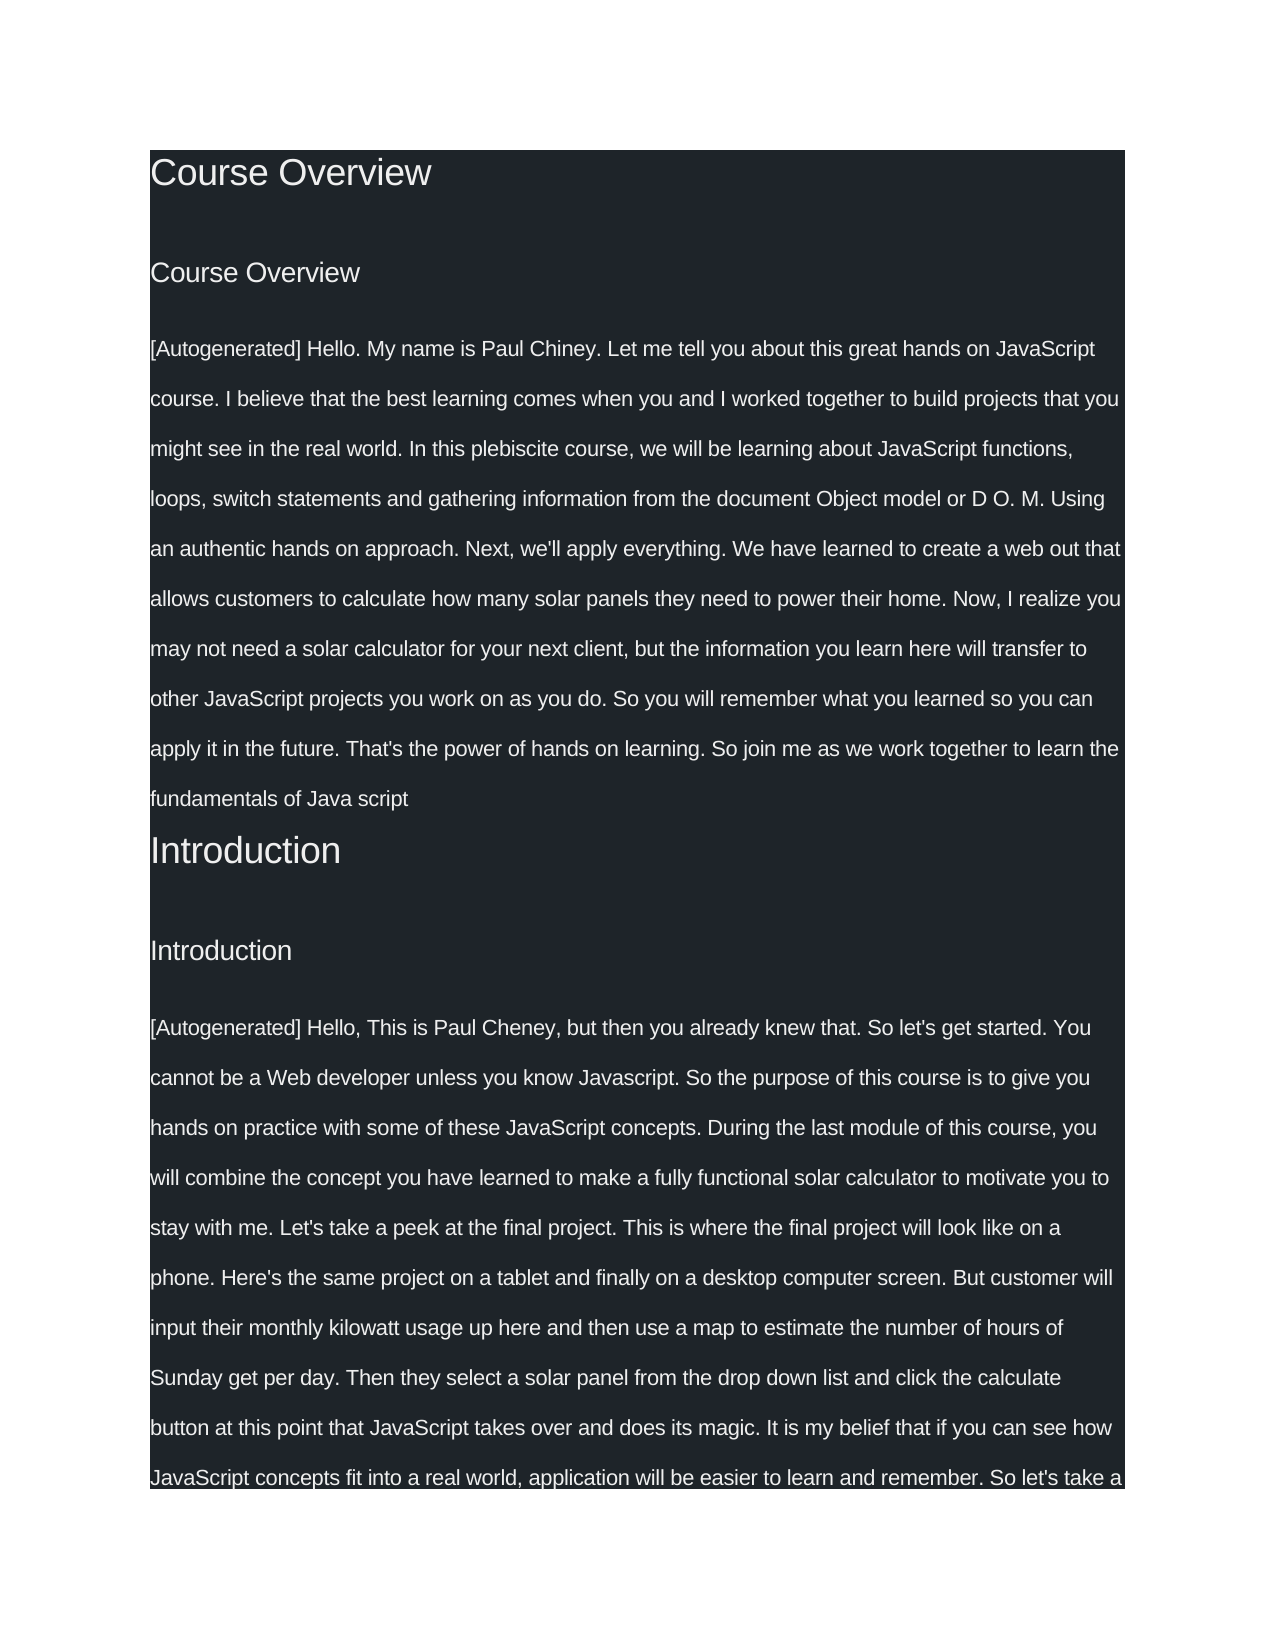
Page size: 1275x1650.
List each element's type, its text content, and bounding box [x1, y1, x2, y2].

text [150, 989, 1125, 1489]
text Course Overview [150, 150, 1125, 193]
text Course Overview [150, 256, 1125, 288]
text Introduction [150, 934, 1125, 966]
text [Autogenerated] Hello. My name is Paul Chiney. Let me tell you about this great hands on JavaScript course. I believe that the best learning comes when you and I worked together to build projects that you might see in the real world. In this plebiscite course, we will be learning about JavaScript functions, loops, switch statements and gathering information from the document Object model or D O. M. Using an authentic hands on approach. Next, we'll apply everything. We have learned to create a web out that allows customers to calculate how many solar panels they need to power their home. Now, I realize you may not need a solar calculator for your next client, but the information you learn here will transfer to other JavaScript projects you work on as you do. So you will remember what you learned so you can apply it in the future. That's the power of hands on learning. So join me as we work together to learn the fundamentals of Java script [150, 311, 1125, 811]
text Introduction [150, 828, 1125, 871]
